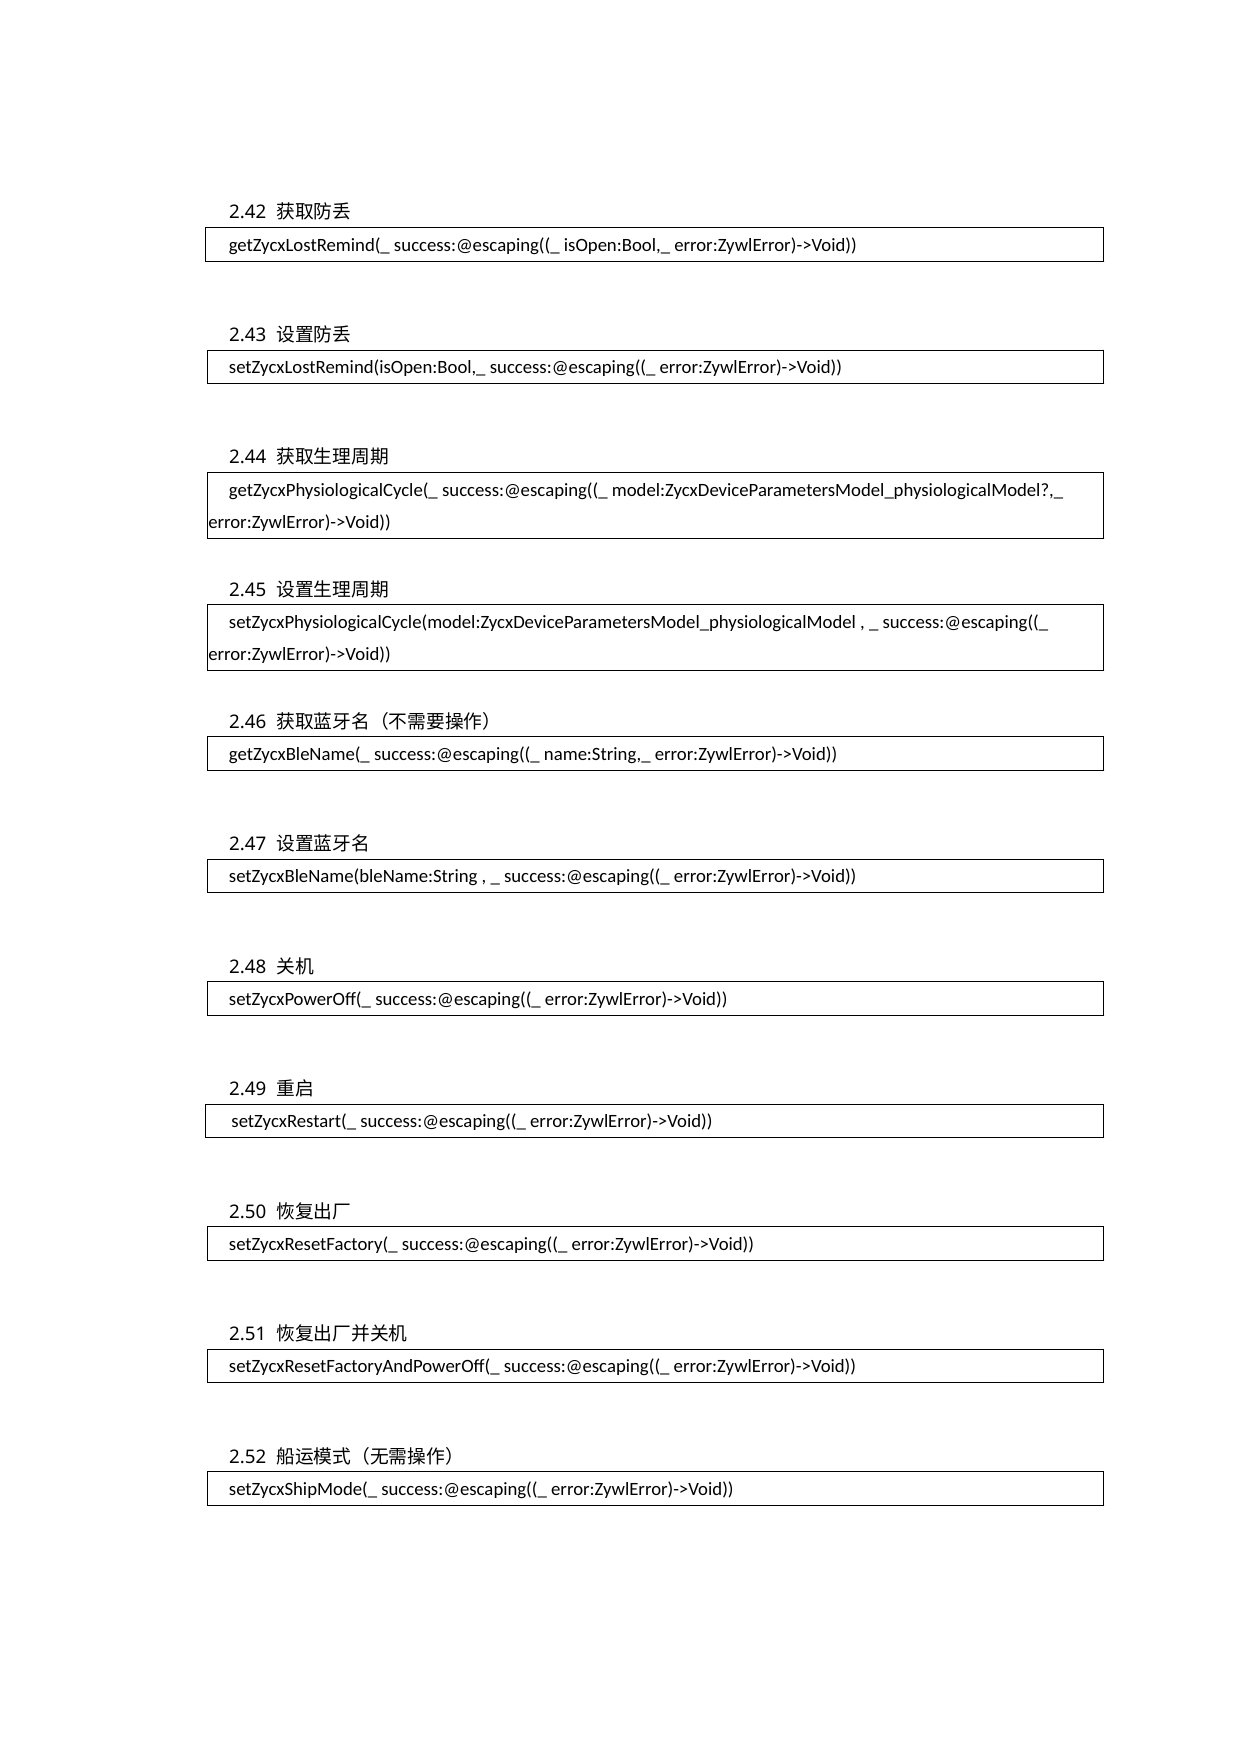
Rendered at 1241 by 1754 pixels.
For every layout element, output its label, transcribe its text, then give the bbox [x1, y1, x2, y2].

text 恢复出厂 [229, 1194, 1087, 1226]
list setZycxLostRemind(isOpen:Bool,_ success:@escaping((_ error:ZywlError)->Void)) [208, 351, 1103, 383]
list setZycxResetFactory(_ success:@escaping((_ error:ZywlError)->Void)) [208, 1227, 1103, 1260]
text 获取生理周期 [229, 439, 1087, 472]
list setZycxPhysiologicalCycle(model:ZycxDeviceParametersModel_physiologicalModel , _ success:@escaping((_ error:ZywlError)->Void)) [208, 605, 1103, 670]
text 获取防丢 [229, 194, 1087, 227]
list getZycxPhysiologicalCycle(_ success:@escaping((_ model:ZycxDeviceParametersModel_physiologicalModel?,_ error:ZywlError)->Void)) [208, 473, 1103, 538]
text 恢复出厂并关机 [229, 1316, 1087, 1349]
list setZycxResetFactoryAndPowerOff(_ success:@escaping((_ error:ZywlError)->Void)) [208, 1350, 1103, 1382]
text 设置防丢 [229, 317, 1087, 349]
text 设置生理周期 [229, 572, 1087, 604]
list setZycxPowerOff(_ success:@escaping((_ error:ZywlError)->Void)) [208, 982, 1103, 1015]
list getZycxLostRemind(_ success:@escaping((_ isOpen:Bool,_ error:ZywlError)->Void)) [206, 228, 1103, 261]
list getZycxBleName(_ success:@escaping((_ name:String,_ error:ZywlError)->Void)) [208, 737, 1103, 770]
text 关机 [229, 949, 1087, 981]
text 船运模式（无需操作） [229, 1439, 1087, 1471]
text 设置蓝牙名 [229, 826, 1087, 859]
list setZycxShipMode(_ success:@escaping((_ error:ZywlError)->Void)) [208, 1472, 1103, 1505]
text 获取蓝牙名（不需要操作） [229, 704, 1087, 736]
list setZycxBleName(bleName:String , _ success:@escaping((_ error:ZywlError)->Void)) [208, 860, 1103, 892]
list setZycxRestart(_ success:@escaping((_ error:ZywlError)->Void)) [206, 1105, 1103, 1137]
text 重启 [229, 1071, 1087, 1104]
